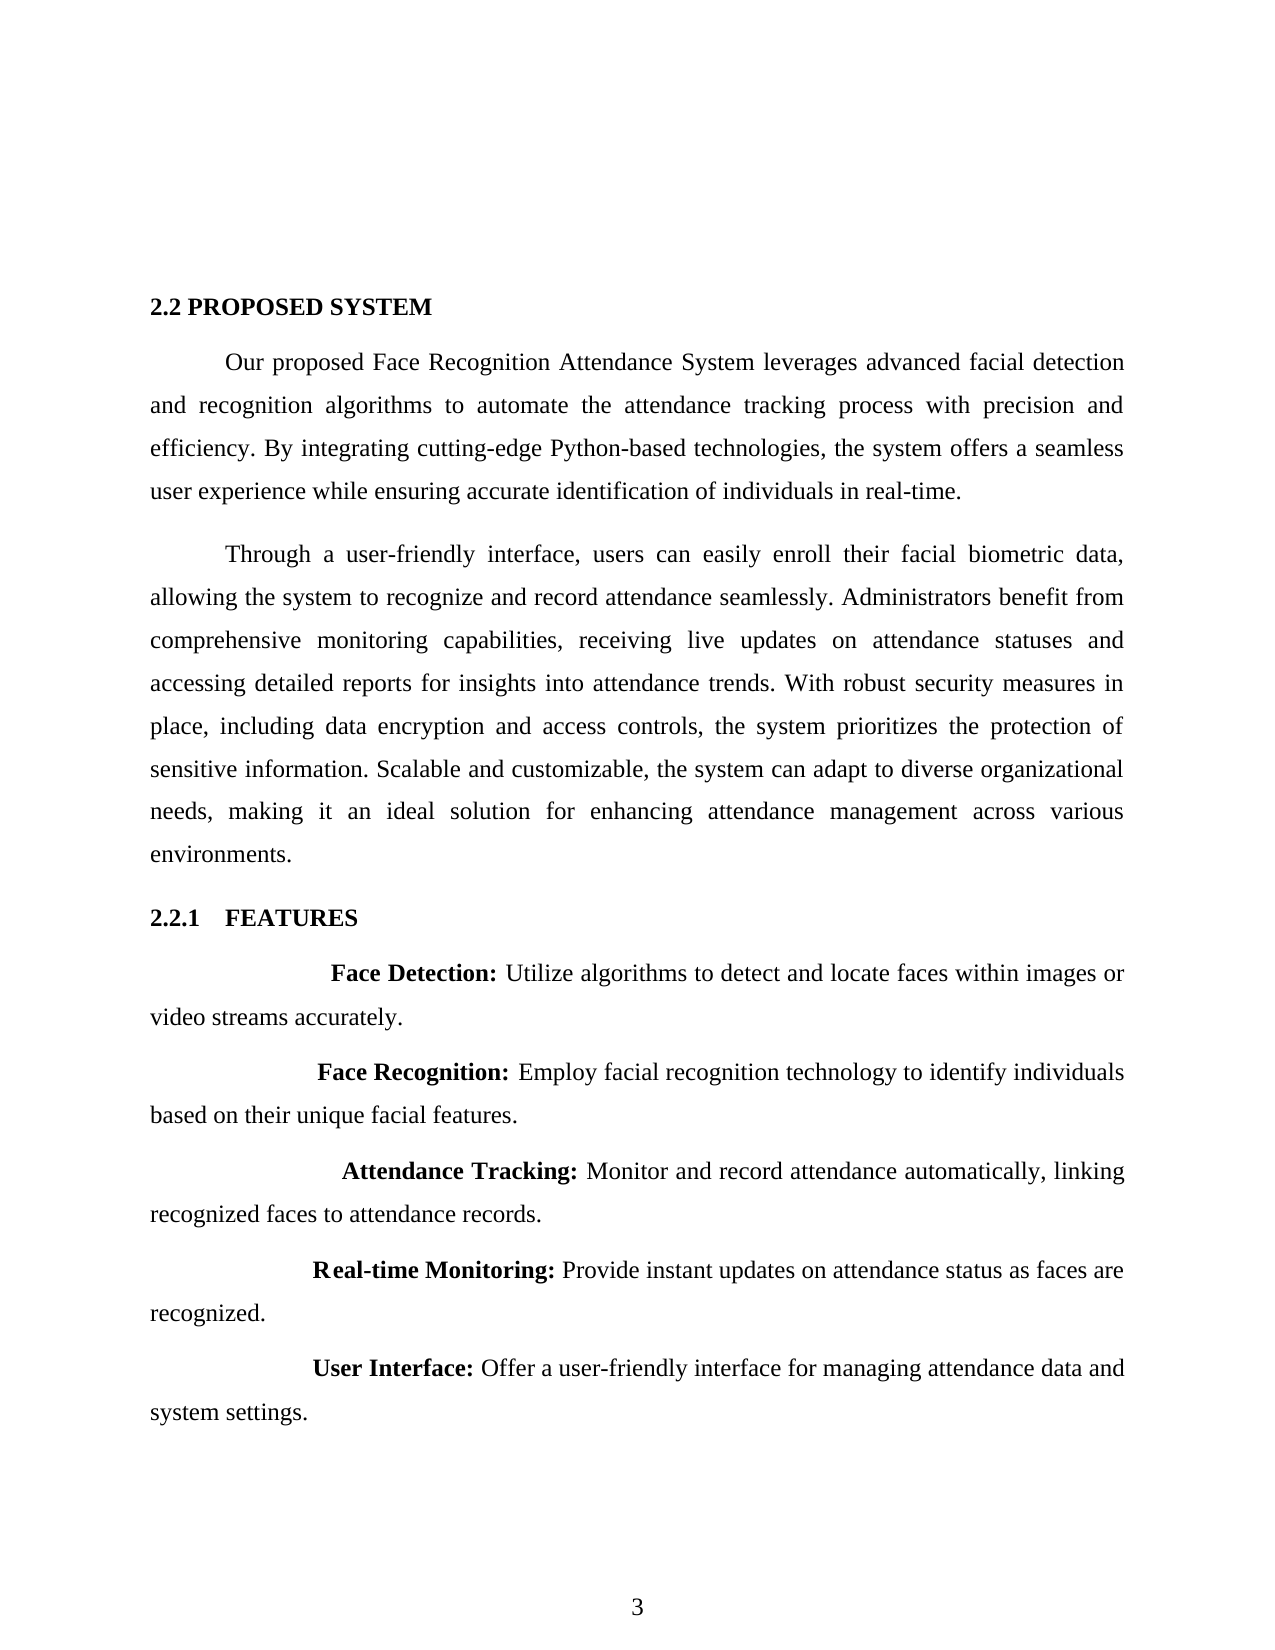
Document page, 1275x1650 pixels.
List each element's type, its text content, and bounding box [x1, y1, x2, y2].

text Face Recognition: Employ facial recognition technology to identify individuals based on their unique facial features. [150, 1057, 1125, 1129]
text 2.2 PROPOSED SYSTEM [150, 292, 1125, 321]
list FEATURES [150, 903, 1125, 932]
text Face Detection: Utilize algorithms to detect and locate faces within images or video streams accurately. [150, 958, 1125, 1030]
text Attendance Tracking: Monitor and record attendance automatically, linking recognized faces to attendance records. [150, 1156, 1125, 1228]
text Through a user-friendly interface, users can easily enroll their facial biometric data, allowing the system to recognize and record attendance seamlessly. Administrators benefit from comprehensive monitoring capabilities, receiving live updates on attendance statuses and accessing detailed reports for insights into attendance trends. With robust security measures in place, including data encryption and access controls, the system prioritizes the protection of sensitive information. Scalable and customizable, the system can adapt to diverse organizational needs, making it an ideal solution for enhancing attendance management across various environments. [150, 539, 1125, 868]
text Our proposed Face Recognition Attendance System leverages advanced facial detection and recognition algorithms to automate the attendance tracking process with precision and efficiency. By integrating cutting-edge Python-based technologies, the system offers a seamless user experience while ensuring accurate identification of individuals in real-time. [150, 347, 1125, 505]
text User Interface: Offer a user-friendly interface for managing attendance data and system settings. Top of Form [150, 1353, 1125, 1425]
text Real-time Monitoring: Provide instant updates on attendance status as faces are recognized. [150, 1255, 1125, 1327]
